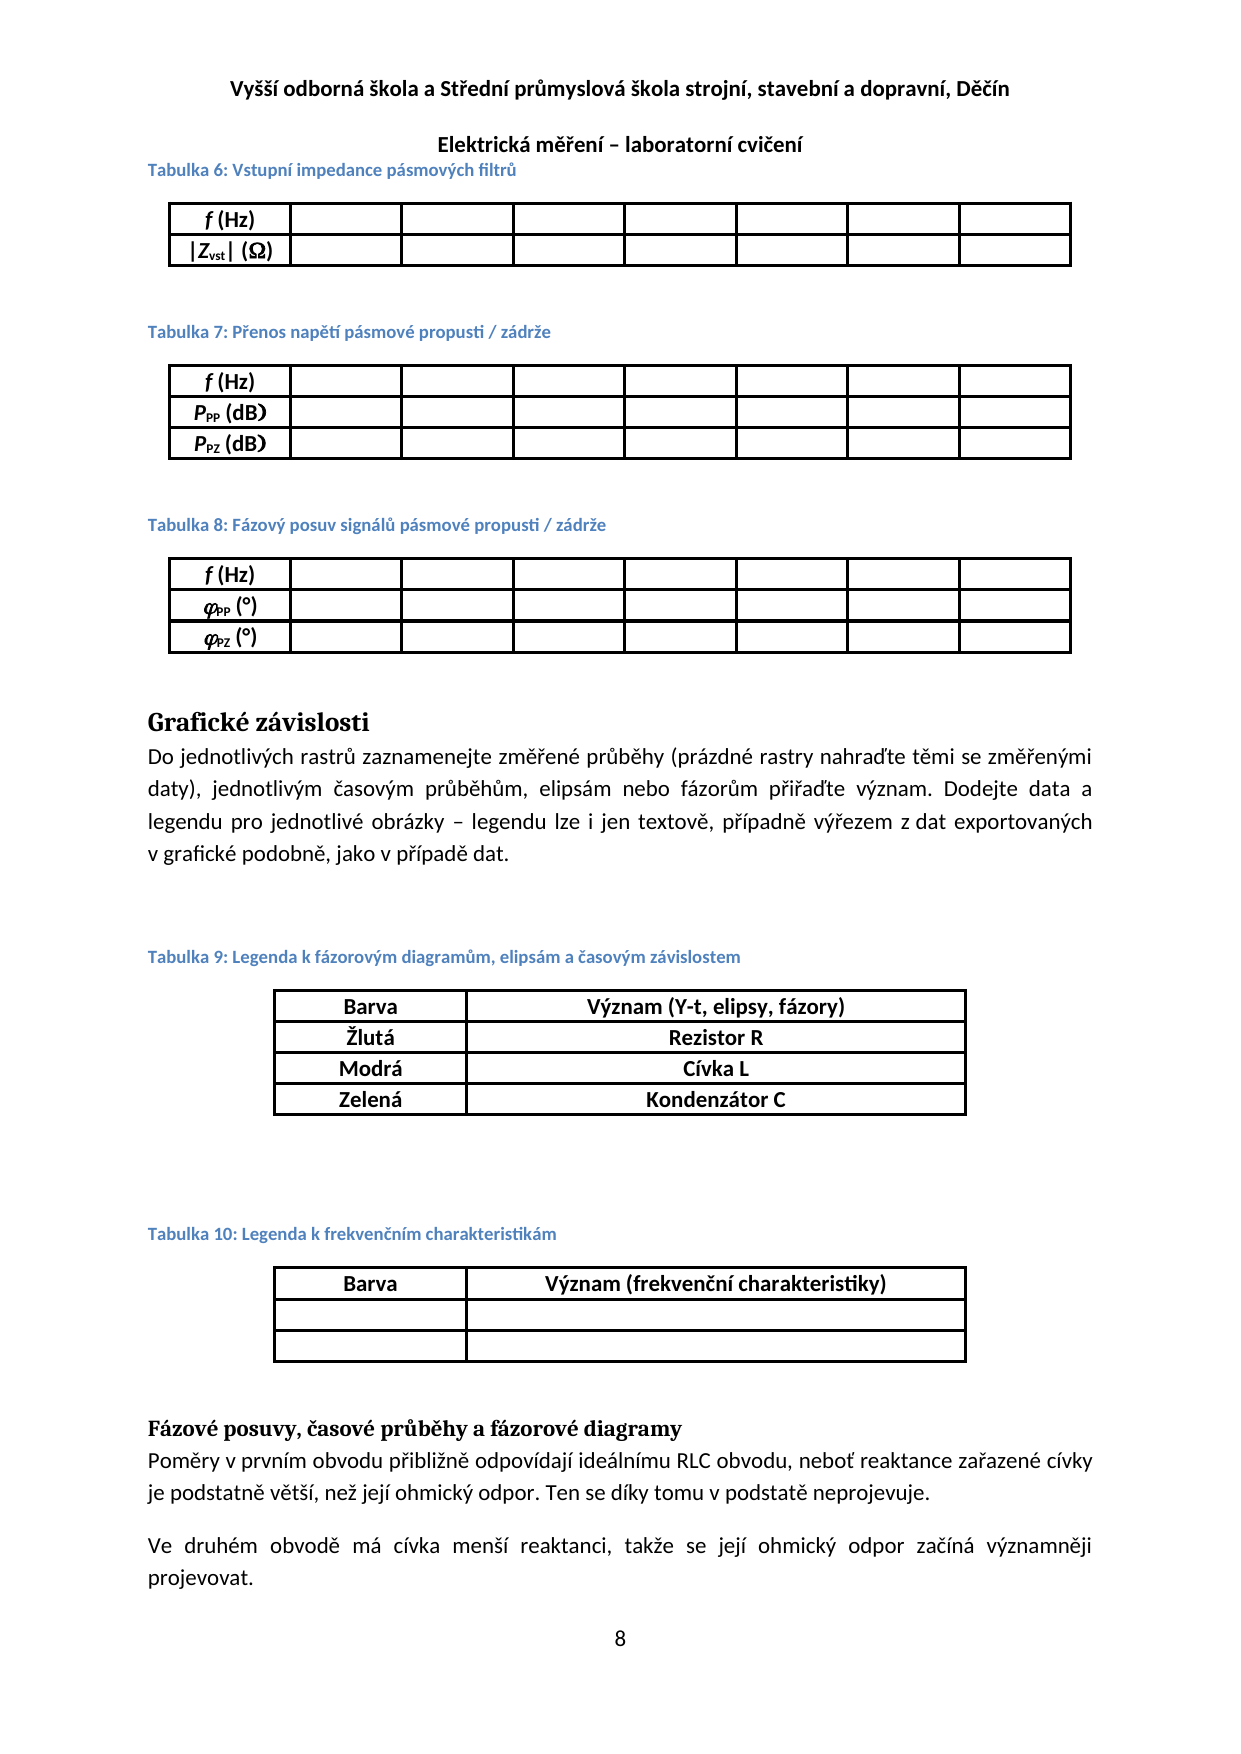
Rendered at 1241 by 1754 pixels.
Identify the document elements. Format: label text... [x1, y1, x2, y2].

table_cell [515, 429, 623, 457]
table_cell [403, 429, 512, 457]
table_header [626, 367, 735, 395]
text Do jednotlivých rastrů zaznamenejte změřené průběhy (prázdné rastry nahraďte těmi se změřenými daty), jednotlivým časovým průběhům, elipsám nebo fázorům přiřaďte význam. Dodejte data a legendu pro jednotlivé obrázky – legendu lze i jen textově, případně výřezem z dat exportovaných v grafické podobně, jako v případě dat. [148, 742, 1093, 867]
table_cell [849, 236, 958, 264]
table_cell [738, 236, 846, 264]
table_cell [849, 623, 958, 651]
table_header [292, 367, 400, 395]
table_cell Kondenzátor C [468, 1085, 964, 1113]
table_header Význam (Y-t, elipsy, fázory) [468, 992, 964, 1020]
table_header [515, 367, 623, 395]
table_cell [292, 398, 400, 426]
table_cell [961, 236, 1069, 264]
table_header [849, 367, 958, 395]
table_cell [738, 398, 846, 426]
table_cell [961, 429, 1069, 457]
subtitle Fázové posuvy, časové průběhy a fázorové diagramy [148, 1416, 1093, 1442]
table_cell Zelená [276, 1085, 465, 1113]
table_cell Žlutá [276, 1023, 465, 1051]
text Ve druhém obvodě má cívka menší reaktanci, takže se její ohmický odpor začíná významněji projevovat. [148, 1531, 1093, 1591]
table_cell [961, 623, 1069, 651]
table_cell [276, 1301, 465, 1328]
table_cell [626, 398, 735, 426]
table_header [403, 560, 512, 588]
table_cell [849, 591, 958, 619]
table_cell [738, 591, 846, 619]
text Tabulka 9: Legenda k fázorovým diagramům, elipsám a časovým závislostem [148, 945, 1093, 968]
table_header [515, 560, 623, 588]
table_header [292, 560, 400, 588]
table_header [738, 367, 846, 395]
table_cell [738, 429, 846, 457]
table_cell [468, 1301, 964, 1328]
table_header f (Hz) [171, 367, 289, 395]
table_cell PPZ (dB [171, 429, 289, 457]
table_cell [626, 236, 735, 264]
table_cell [292, 429, 400, 457]
table_cell [626, 591, 735, 619]
table_cell PP (°) [171, 591, 289, 619]
table_cell [276, 1332, 465, 1360]
table_cell [403, 623, 512, 651]
text Tabulka 7: Přenos napětí pásmové propusti / zádrže [148, 320, 1093, 343]
table_header [738, 205, 846, 233]
table_header [515, 205, 623, 233]
table_header [849, 205, 958, 233]
table_cell [515, 623, 623, 651]
table_cell [961, 398, 1069, 426]
table_cell Cívka L [468, 1054, 964, 1082]
table_cell [292, 236, 400, 264]
table_header [849, 560, 958, 588]
table_header [292, 205, 400, 233]
table_cell [403, 591, 512, 619]
text Tabulka 10: Legenda k frekvenčním charakteristikám [148, 1222, 1093, 1245]
table_cell [849, 429, 958, 457]
table_header Význam (frekvenční charakteristiky) [468, 1269, 964, 1297]
table_header f (Hz) [171, 205, 289, 233]
table_header [738, 560, 846, 588]
table_header Barva [276, 1269, 465, 1297]
table_header [403, 367, 512, 395]
table_cell Rezistor R [468, 1023, 964, 1051]
table_header [626, 205, 735, 233]
table_cell PZ (°) [171, 623, 289, 651]
table_cell [626, 623, 735, 651]
table_header [403, 205, 512, 233]
table_cell [738, 623, 846, 651]
table_cell [515, 591, 623, 619]
table_cell [515, 236, 623, 264]
table_header f (Hz) [171, 560, 289, 588]
text Tabulka 8: Fázový posuv signálů pásmové propusti / zádrže [148, 513, 1093, 536]
table_header [626, 560, 735, 588]
table_header [961, 560, 1069, 588]
subtitle Grafické závislosti [148, 707, 1093, 738]
table_header Barva [276, 992, 465, 1020]
table_cell |Zvst| () [171, 236, 289, 264]
table_cell [626, 429, 735, 457]
table_cell [292, 591, 400, 619]
table_header [961, 205, 1069, 233]
table_cell [849, 398, 958, 426]
table_cell [403, 398, 512, 426]
table_cell [468, 1332, 964, 1360]
text Poměry v prvním obvodu přibližně odpovídají ideálnímu RLC obvodu, neboť reaktance zařazené cívky je podstatně větší, než její ohmický odpor. Ten se díky tomu v podstatě neprojevuje. [148, 1446, 1093, 1506]
table_cell [403, 236, 512, 264]
text Tabulka 6: Vstupní impedance pásmových filtrů [148, 158, 1093, 181]
table_cell [292, 623, 400, 651]
table_cell [515, 398, 623, 426]
table_cell [961, 591, 1069, 619]
table_cell Modrá [276, 1054, 465, 1082]
table_header [961, 367, 1069, 395]
table_cell PPP (dB [171, 398, 289, 426]
